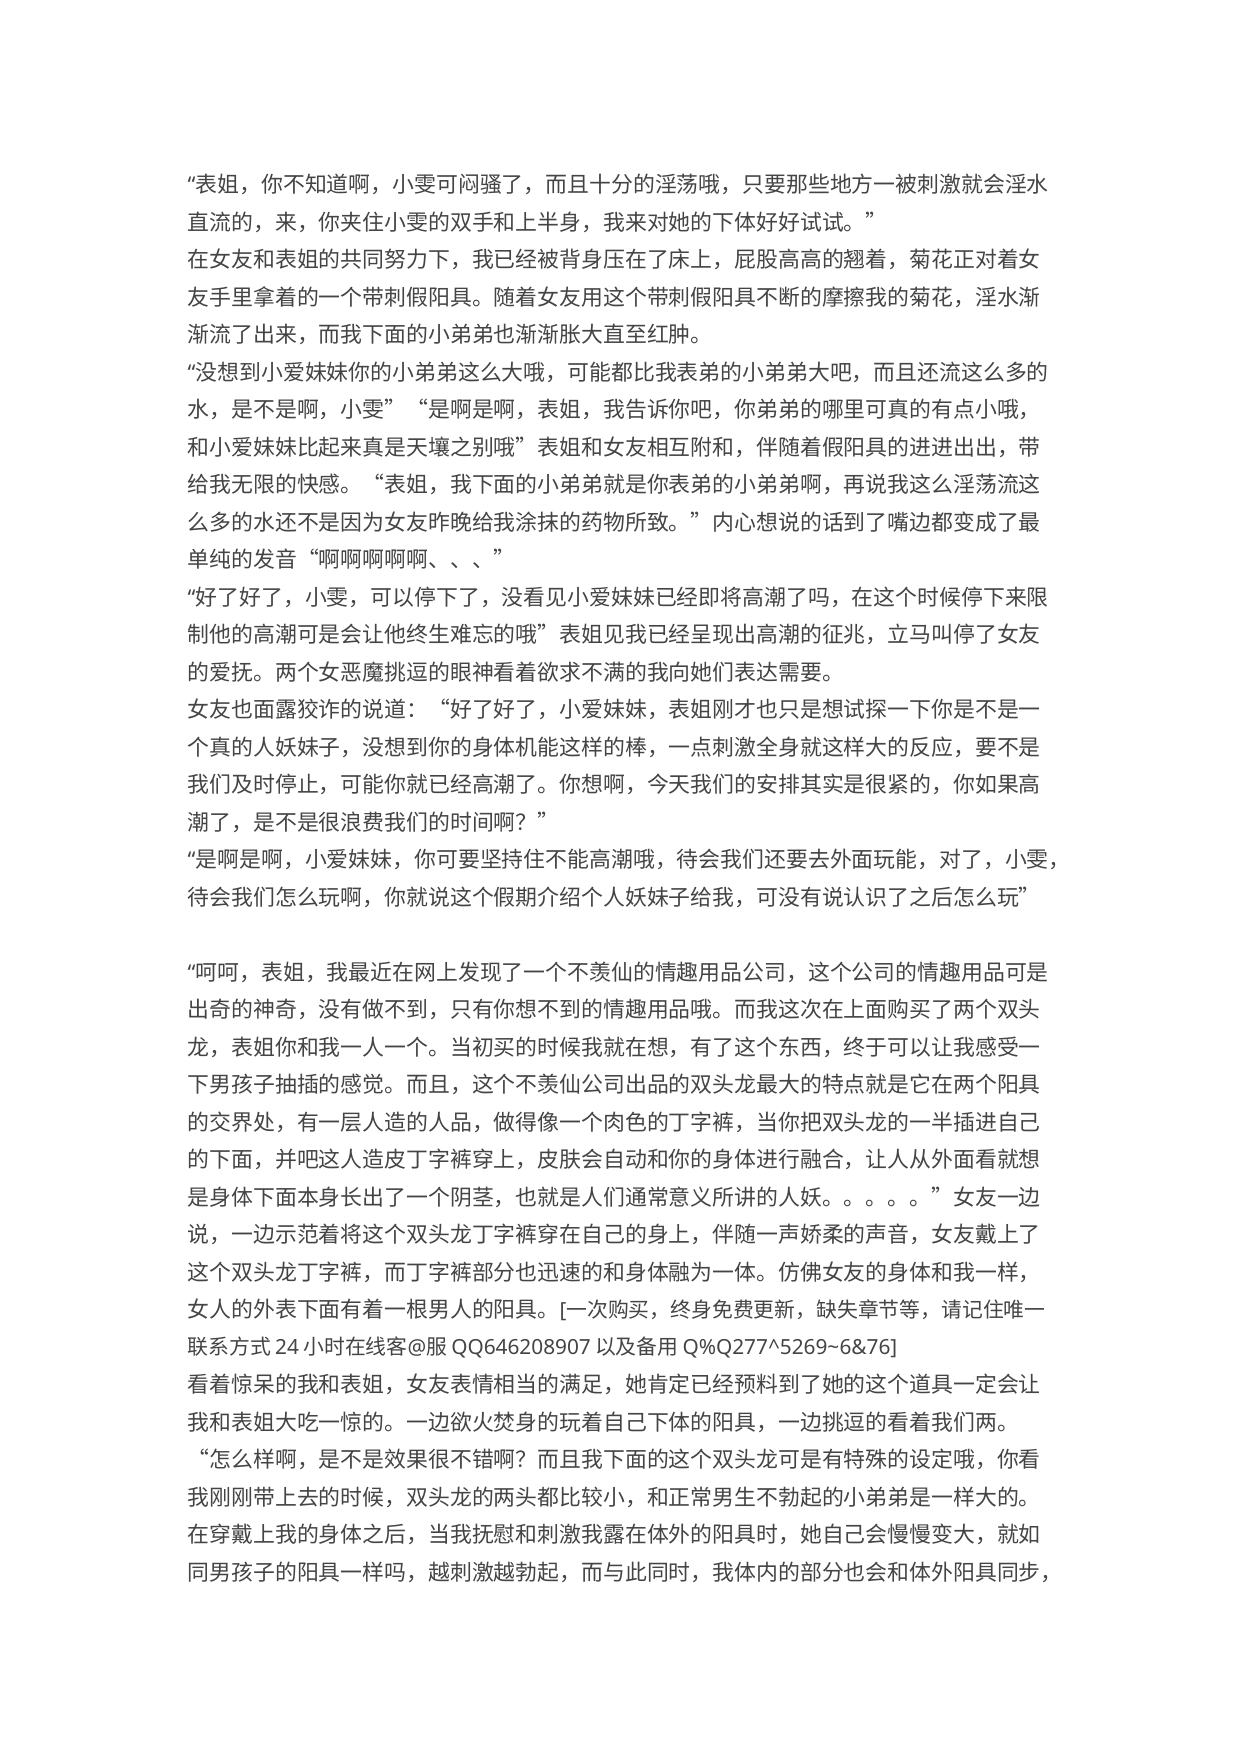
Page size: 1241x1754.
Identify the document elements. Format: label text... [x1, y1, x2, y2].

text “表姐，你不知道啊，小雯可闷骚了，而且十分的淫荡哦，只要那些地方一被刺激就会淫水直流的，来，你夹住小雯的双手和上半身，我来对她的下体好好试试。” [187, 164, 1053, 239]
text “是啊是啊，小爱妹妹，你可要坚持住不能高潮哦，待会我们还要去外面玩能，对了，小雯，待会我们怎么玩啊，你就说这个假期介绍个人妖妹子给我，可没有说认识了之后怎么玩”* ?( H" G; R1 o" N& u1 S& e [187, 839, 1053, 952]
text 在女友和表姐的共同努力下，我已经被背身压在了床上，屁股高高的翘着，菊花正对着女友手里拿着的一个带刺假阳具。随着女友用这个带刺假阳具不断的摩擦我的菊花，淫水渐渐流了出来，而我下面的小弟弟也渐渐胀大直至红肿。 [187, 239, 1053, 352]
text “呵呵，表姐，我最近在网上发现了一个不羡仙的情趣用品公司，这个公司的情趣用品可是出奇的神奇，没有做不到，只有你想不到的情趣用品哦。而我这次在上面购买了两个双头龙，表姐你和我一人一个。当初买的时候我就在想，有了这个东西，终于可以让我感受一下男孩子抽插的感觉。而且，这个不羡仙公司出品的双头龙最大的特点就是它在两个阳具的交界处，有一层人造的人品，做得像一个肉色的丁字裤，当你把双头龙的一半插进自己的下面，并吧这人造皮丁字裤穿上，皮肤会自动和你的身体进行融合，让人从外面看就想是身体下面本身长出了一个阴茎，也就是人们通常意义所讲的人妖。。。。。”女友一边说，一边示范着将这个双头龙丁字裤穿在自己的身上，伴随一声娇柔的声音，女友戴上了这个双头龙丁字裤，而丁字裤部分也迅速的和身体融为一体。仿佛女友的身体和我一样，女人的外表下面有着一根男人的阳具。[一次购买，终身免费更新，缺失章节等，请记住唯一联系方式24小时在线客@服QQ646208907以及备用Q%Q277^5269~6&76] [187, 952, 1053, 1364]
text 女友也面露狡诈的说道：“好了好了，小爱妹妹，表姐刚才也只是想试探一下你是不是一个真的人妖妹子，没想到你的身体机能这样的棒，一点刺激全身就这样大的反应，要不是我们及时停止，可能你就已经高潮了。你想啊，今天我们的安排其实是很紧的，你如果高潮了，是不是很浪费我们的时间啊？” [187, 689, 1053, 839]
text “好了好了，小雯，可以停下了，没看见小爱妹妹已经即将高潮了吗，在这个时候停下来限制他的高潮可是会让他终生难忘的哦”表姐见我已经呈现出高潮的征兆，立马叫停了女友的爱抚。两个女恶魔挑逗的眼神看着欲求不满的我向她们表达需要。1 g, ` [, U7 n% U3 r [187, 577, 1053, 689]
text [187, 1364, 1053, 1589]
text “没想到小爱妹妹你的小弟弟这么大哦，可能都比我表弟的小弟弟大吧，而且还流这么多的水，是不是啊，小雯”“是啊是啊，表姐，我告诉你吧，你弟弟的哪里可真的有点小哦，和小爱妹妹比起来真是天壤之别哦”表姐和女友相互附和，伴随着假阳具的进进出出，带给我无限的快感。“表姐，我下面的小弟弟就是你表弟的小弟弟啊，再说我这么淫荡流这么多的水还不是因为女友昨晚给我涂抹的药物所致。”内心想说的话到了嘴边都变成了最单纯的发音“啊啊啊啊啊、、、” [187, 352, 1053, 577]
